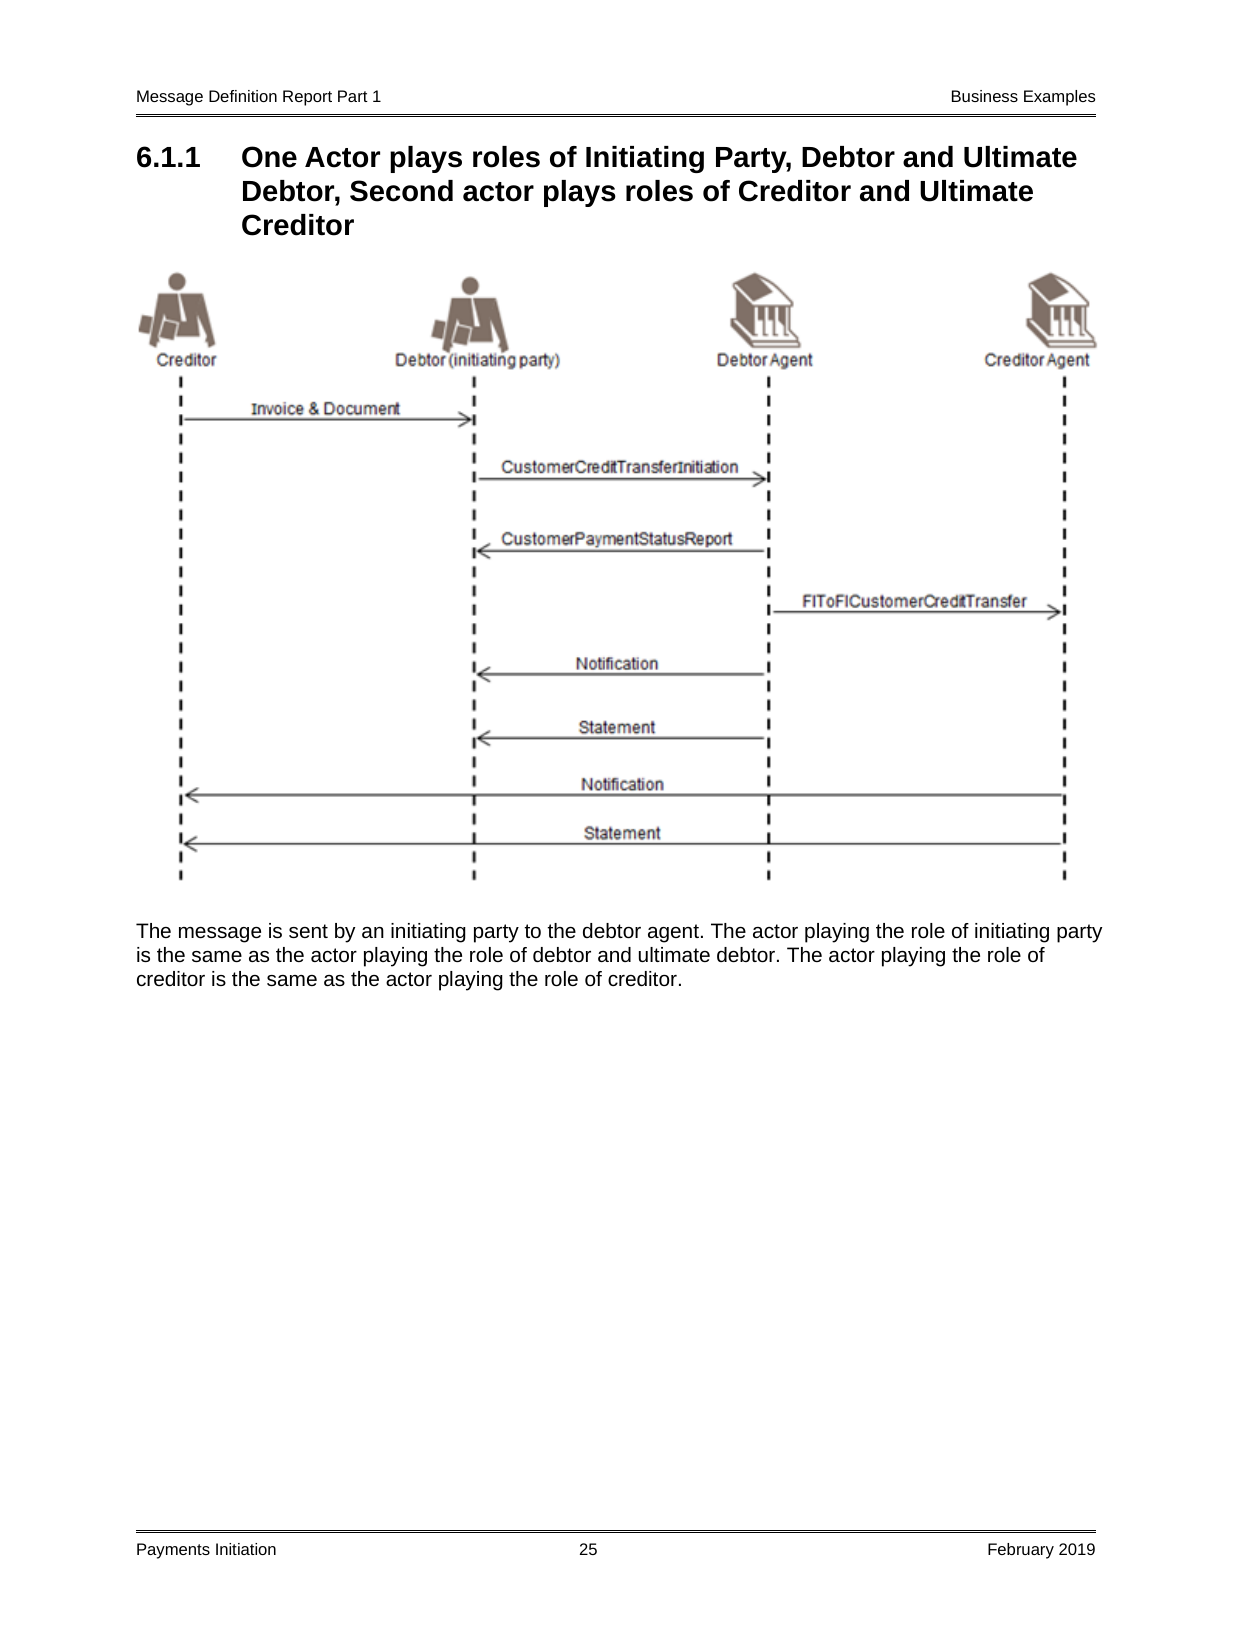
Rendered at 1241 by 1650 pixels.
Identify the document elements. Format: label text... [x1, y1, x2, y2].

picture [136, 266, 1104, 882]
subtitle One Actor plays roles of Initiating Party, Debtor and Ultimate Debtor, Second actor plays roles of Creditor and Ultimate Creditor [136, 141, 1104, 241]
text The message is sent by an initiating party to the debtor agent. The actor playing the role of initiating party is the same as the actor playing the role of debtor and ultimate debtor. The actor playing the role of creditor is the same as the actor playing the role of creditor. [136, 919, 1104, 991]
